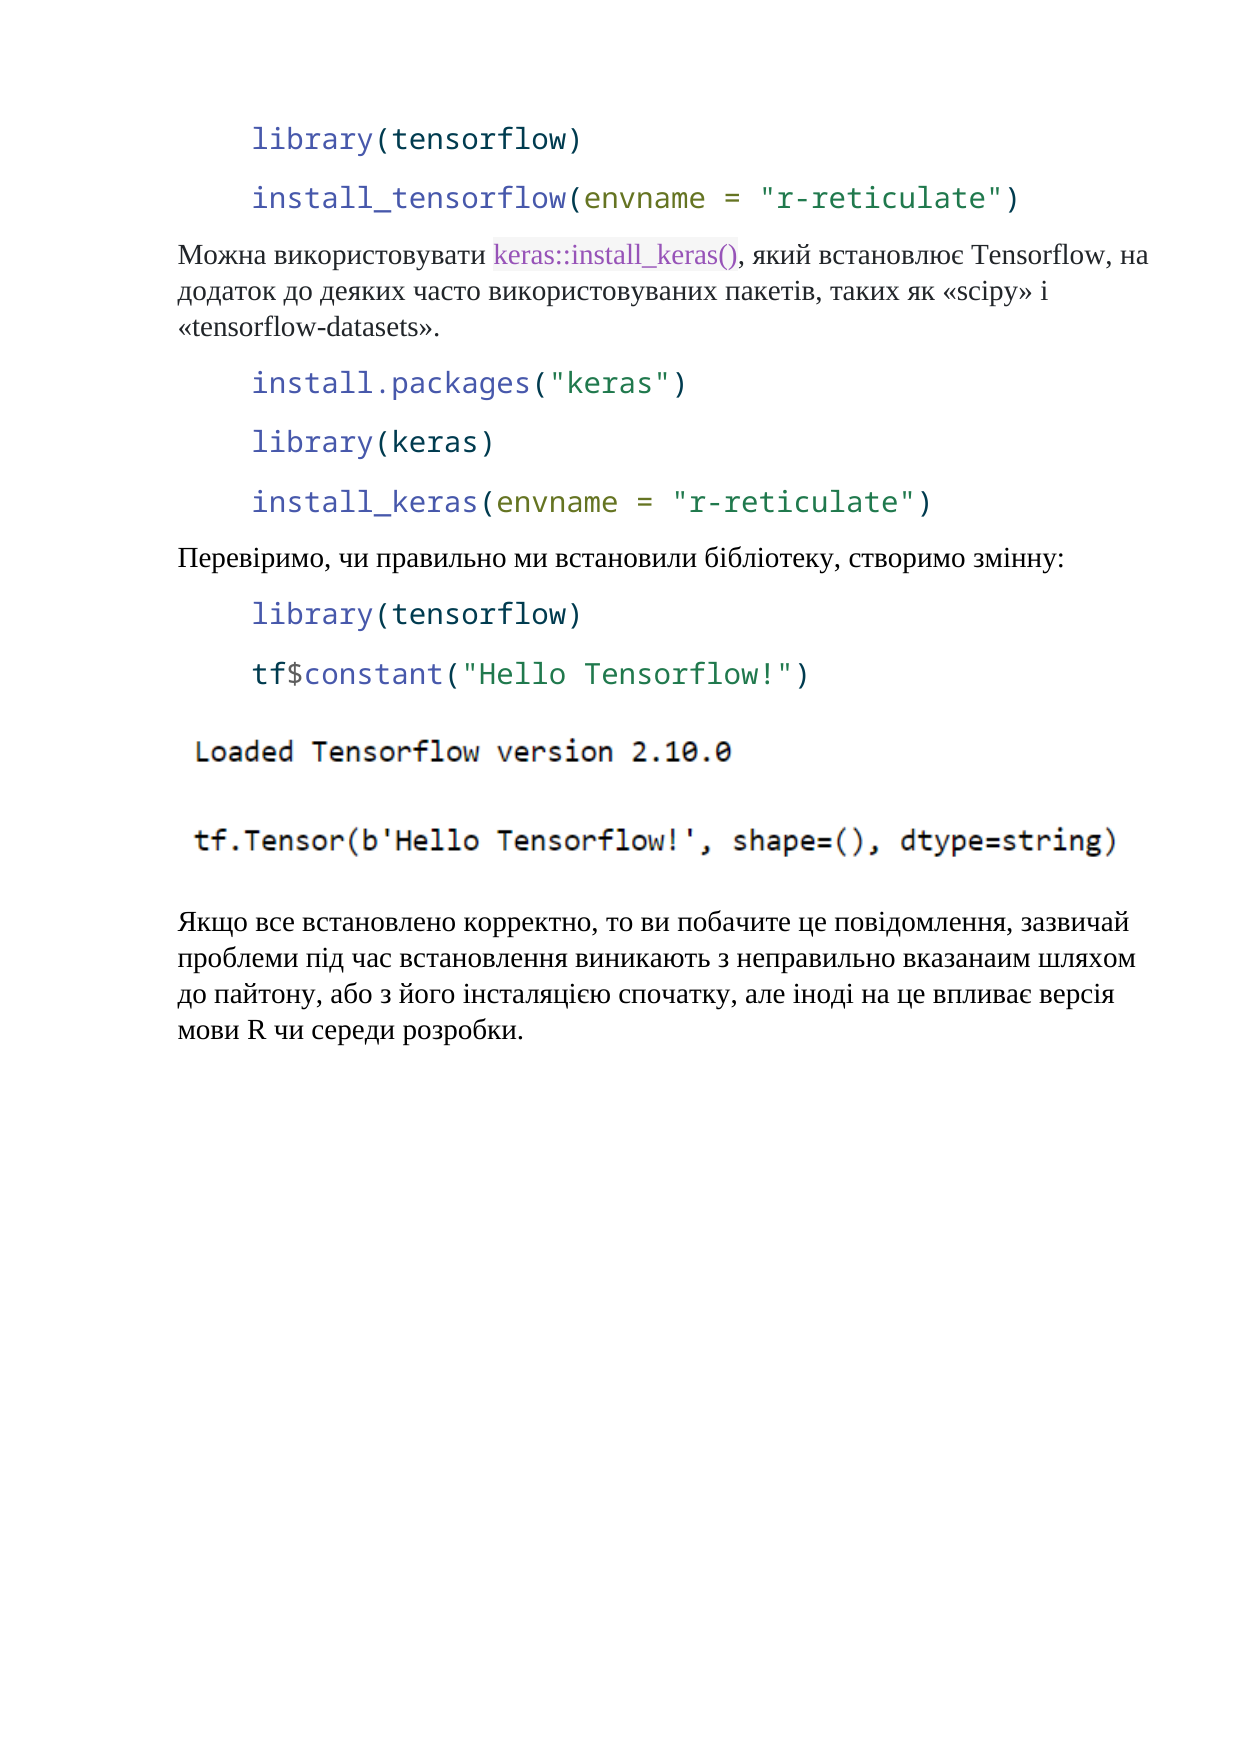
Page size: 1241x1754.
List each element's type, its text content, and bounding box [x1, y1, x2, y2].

text tf$constant("Hello Tensorflow!") [251, 653, 1152, 693]
text library(tensorflow) [251, 118, 1152, 158]
text install.packages("keras") [251, 362, 1152, 402]
text install_keras(envname = "r-reticulate") [251, 481, 1152, 521]
text Перевіримо, чи правильно ми встановили бібліотеку, створимо змінну: [177, 541, 1152, 574]
text library(tensorflow) [251, 593, 1152, 633]
text library(keras) [251, 422, 1152, 461]
text install_tensorflow(envname = "r-reticulate") [251, 178, 1152, 217]
text Якщо все встановлено корректно, то ви побачите це повідомлення, зазвичай проблеми під час встановлення виникають з неправильно вказанаим шляхом до пайтону, або з його інсталяцією спочатку, але іноді на це впливає версія мови R чи середи розробки. [177, 904, 1152, 1046]
text Можна використовувати keras::install_keras(), який встановлює Tensorflow, на додаток до деяких часто використовуваних пакетів, таких як «scipy» і «tensorflow-datasets». [177, 237, 1152, 343]
picture [177, 712, 1152, 885]
